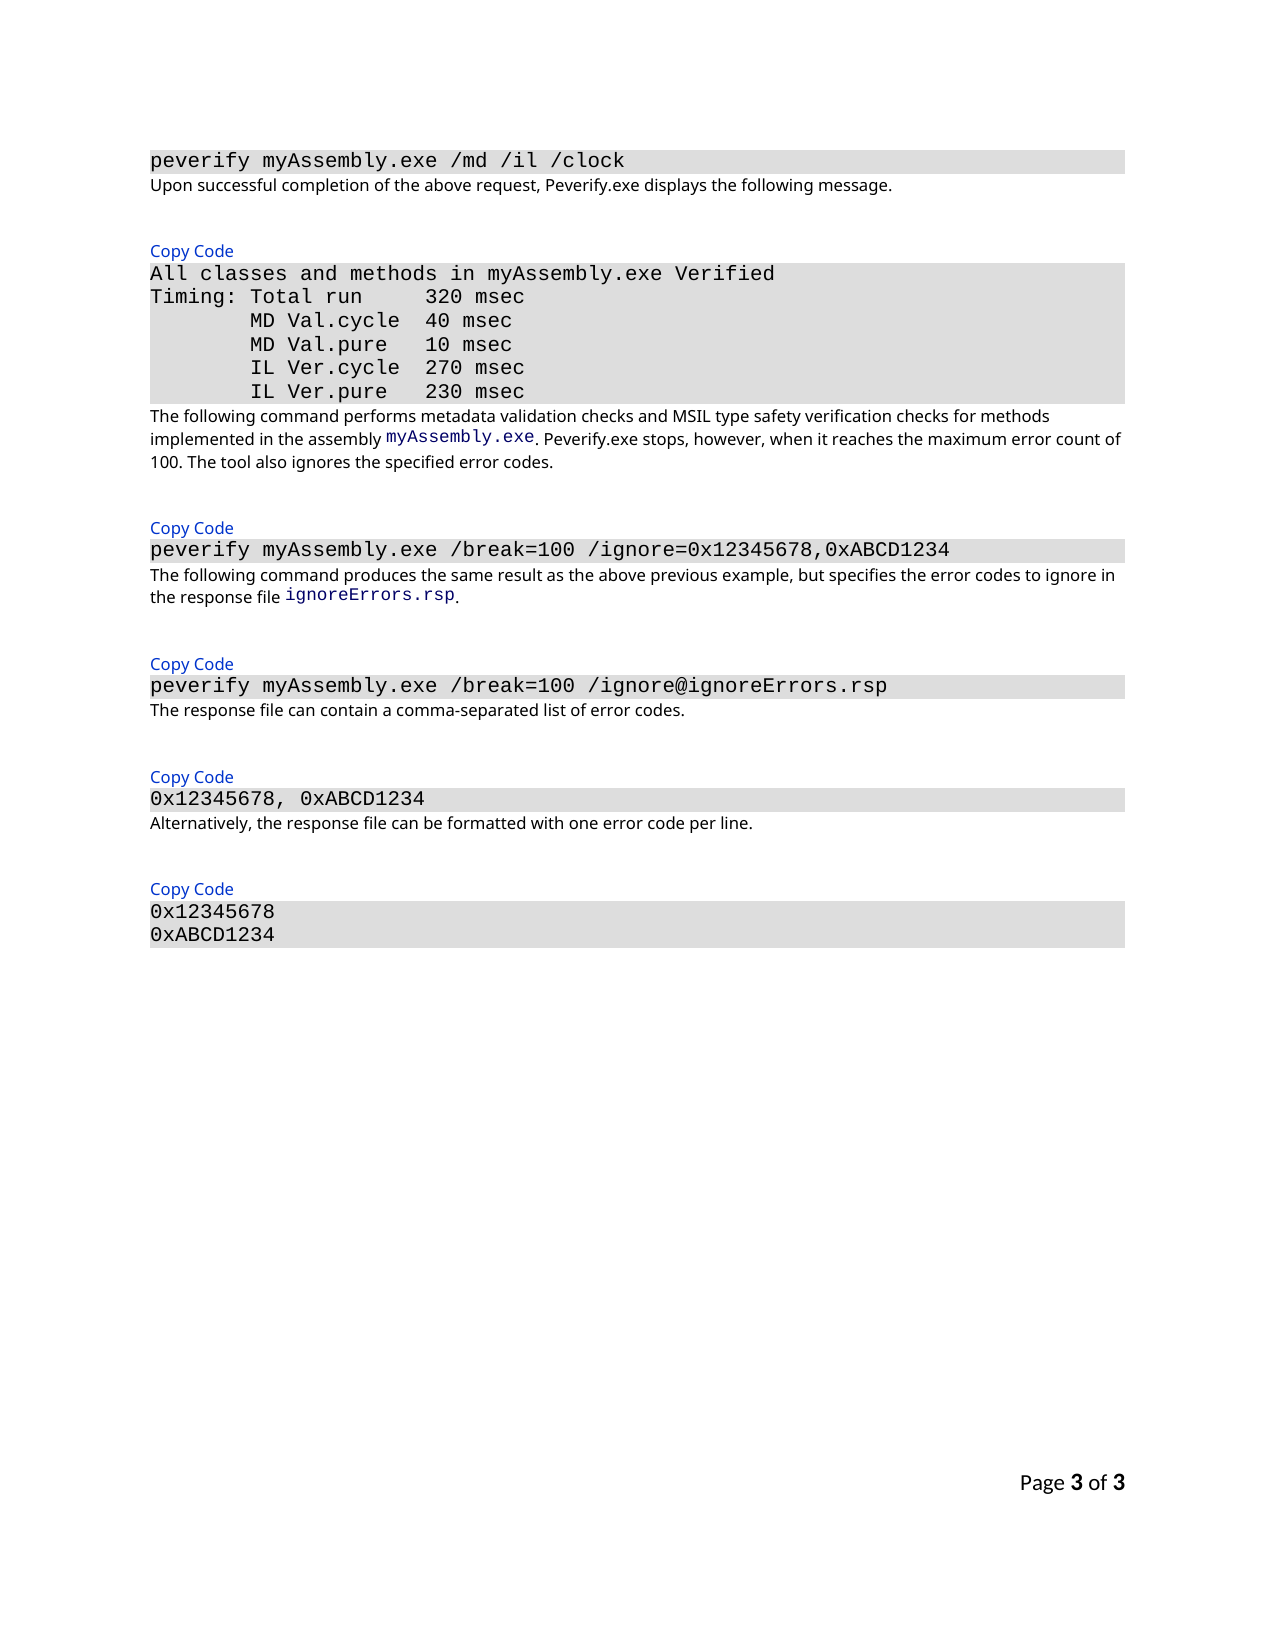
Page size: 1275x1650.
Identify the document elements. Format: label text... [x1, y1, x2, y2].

text 0x12345678 [150, 901, 1125, 924]
text peverify myAssembly.exe /break=100 /ignore=0x12345678,0xABCD1234 [150, 539, 1125, 563]
text Copy Code [150, 878, 1125, 901]
text peverify myAssembly.exe /break=100 /ignore@ignoreErrors.rsp [150, 675, 1125, 699]
text IL Ver.cycle 270 msec [150, 357, 1125, 381]
text Alternatively, the response file can be formatted with one error code per line. [150, 812, 1125, 834]
text MD Val.cycle 40 msec [150, 310, 1125, 334]
text The response file can contain a comma-separated list of error codes. [150, 699, 1125, 722]
text All classes and methods in myAssembly.exe Verified [150, 263, 1125, 286]
text Upon successful completion of the above request, Peverify.exe displays the following message. [150, 174, 1125, 196]
text MD Val.pure 10 msec [150, 334, 1125, 357]
text Copy Code [150, 653, 1125, 675]
text Timing: Total run 320 msec [150, 286, 1125, 310]
text Copy Code [150, 517, 1125, 539]
text 0x12345678, 0xABCD1234 [150, 788, 1125, 812]
text Copy Code [150, 765, 1125, 788]
text The following command performs metadata validation checks and MSIL type safety verification checks for methods implemented in the assembly myAssembly.exe. Peverify.exe stops, however, when it reaches the maximum error count of 100. The tool also ignores the specified error codes. [150, 404, 1125, 473]
text IL Ver.pure 230 msec [150, 381, 1125, 404]
text Copy Code [150, 240, 1125, 263]
text The following command produces the same result as the above previous example, but specifies the error codes to ignore in the response file ignoreErrors.rsp. [150, 563, 1125, 609]
text peverify myAssembly.exe /md /il /clock [150, 150, 1125, 174]
text 0xABCD1234 [150, 924, 1125, 948]
